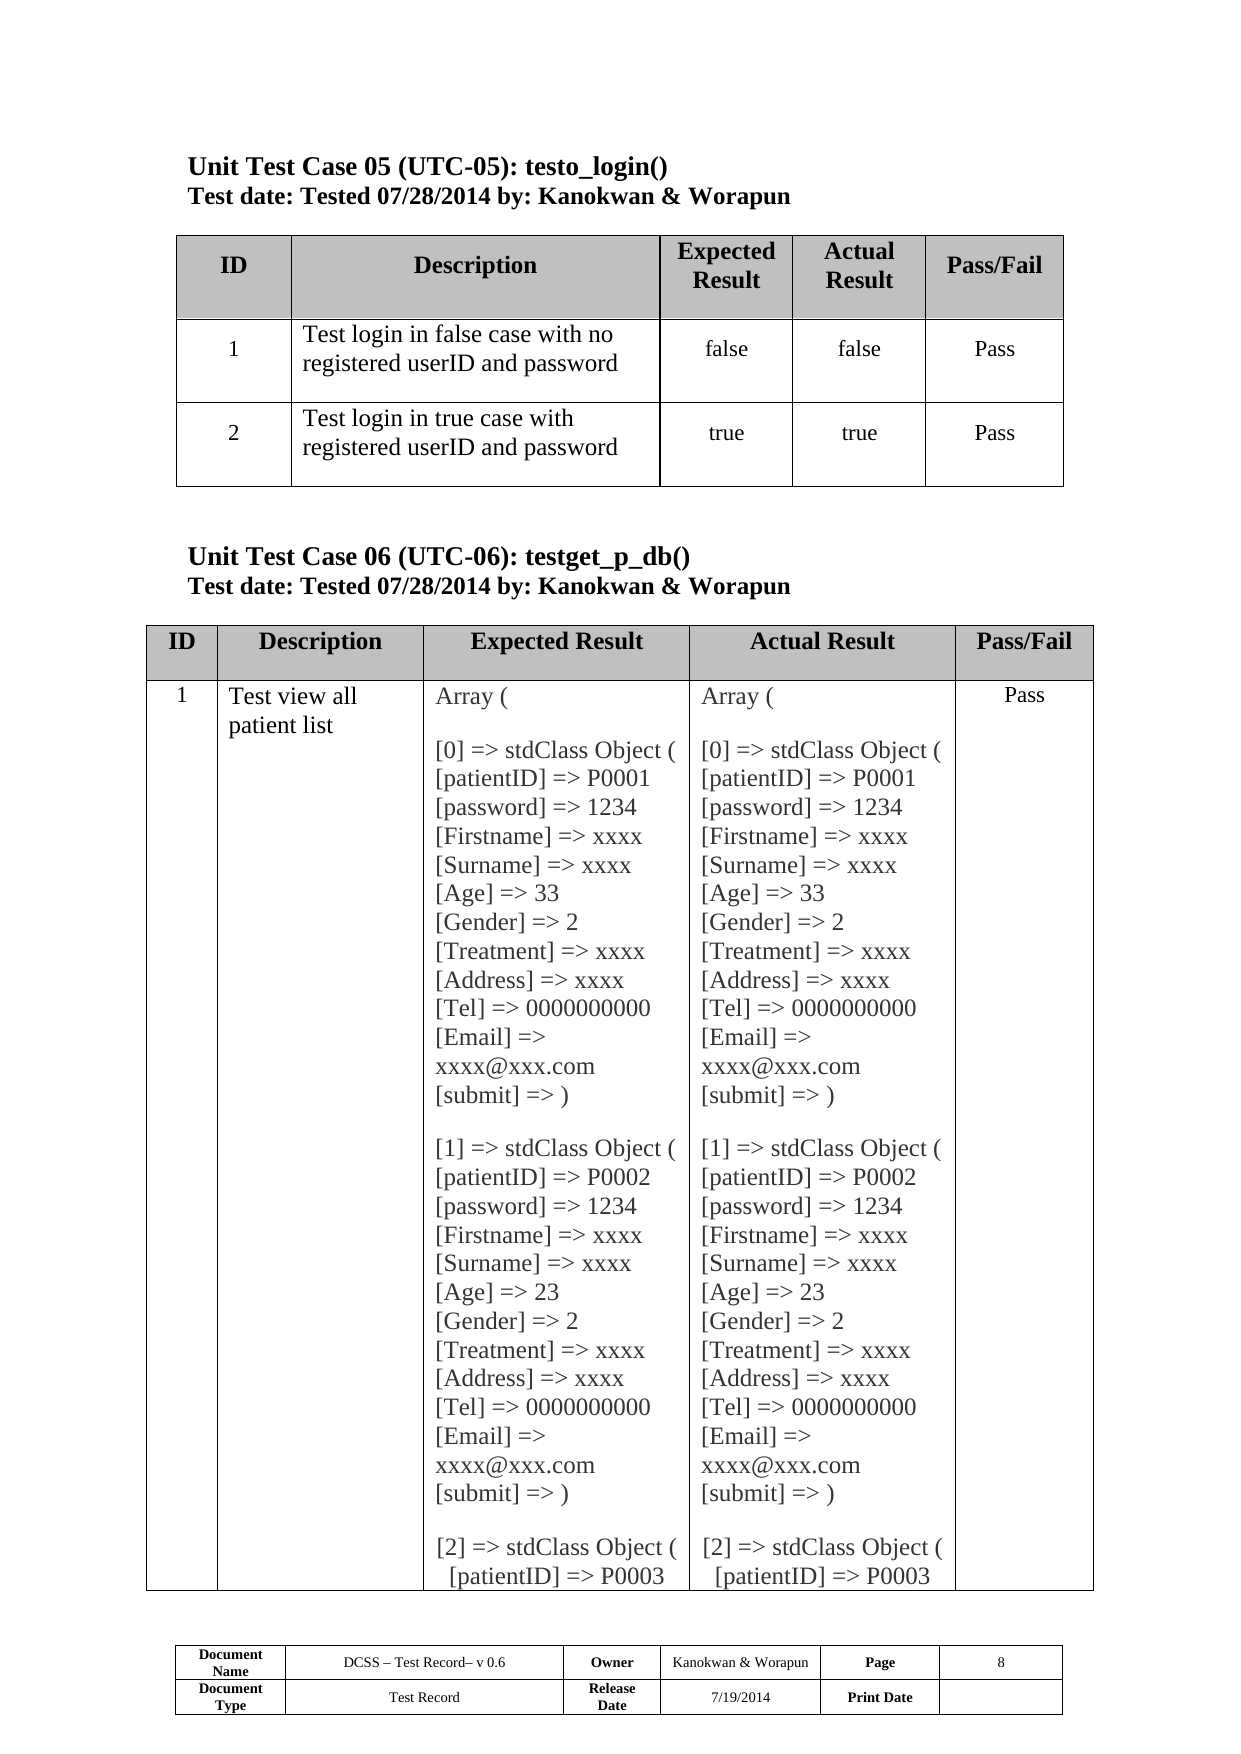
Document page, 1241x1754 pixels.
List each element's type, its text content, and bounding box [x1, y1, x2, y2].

table_cell Pass [926, 320, 1063, 402]
text Test date: Tested 07/28/2014 by: Kanokwan & Worapun [187, 571, 1053, 600]
table_cell 2 [177, 403, 291, 486]
subtitle Unit Test Case 06 (UTC-06): testget_p_db() [187, 540, 1053, 571]
table_cell Pass [926, 403, 1063, 486]
table_cell Test login in true case with registered userID and password [292, 403, 659, 486]
table_header Description [292, 236, 659, 318]
text Test date: Tested 07/28/2014 by: Kanokwan & Worapun [187, 181, 1053, 210]
table_header Pass/Fail [926, 236, 1063, 318]
table_cell Pass [956, 681, 1093, 1590]
table_cell false [793, 320, 925, 402]
table_cell Test view all patient list [218, 681, 423, 1590]
table_cell false [661, 320, 792, 402]
table_cell 1 [177, 320, 291, 402]
table_header Actual Result [690, 626, 955, 680]
table_cell 1 [147, 681, 217, 1590]
table_header Pass/Fail [956, 626, 1093, 680]
table_cell true [793, 403, 925, 486]
subtitle Unit Test Case 05 (UTC-05): testo_login() [187, 150, 1053, 181]
table_header Expected Result [424, 626, 689, 680]
table_header Description [218, 626, 423, 680]
table_header Actual Result [793, 236, 925, 318]
table_header ID [147, 626, 217, 680]
table_cell true [661, 403, 792, 486]
table_header ID [177, 236, 291, 318]
table_header Expected Result [661, 236, 792, 318]
table_cell Test login in false case with no registered userID and password [292, 320, 659, 402]
